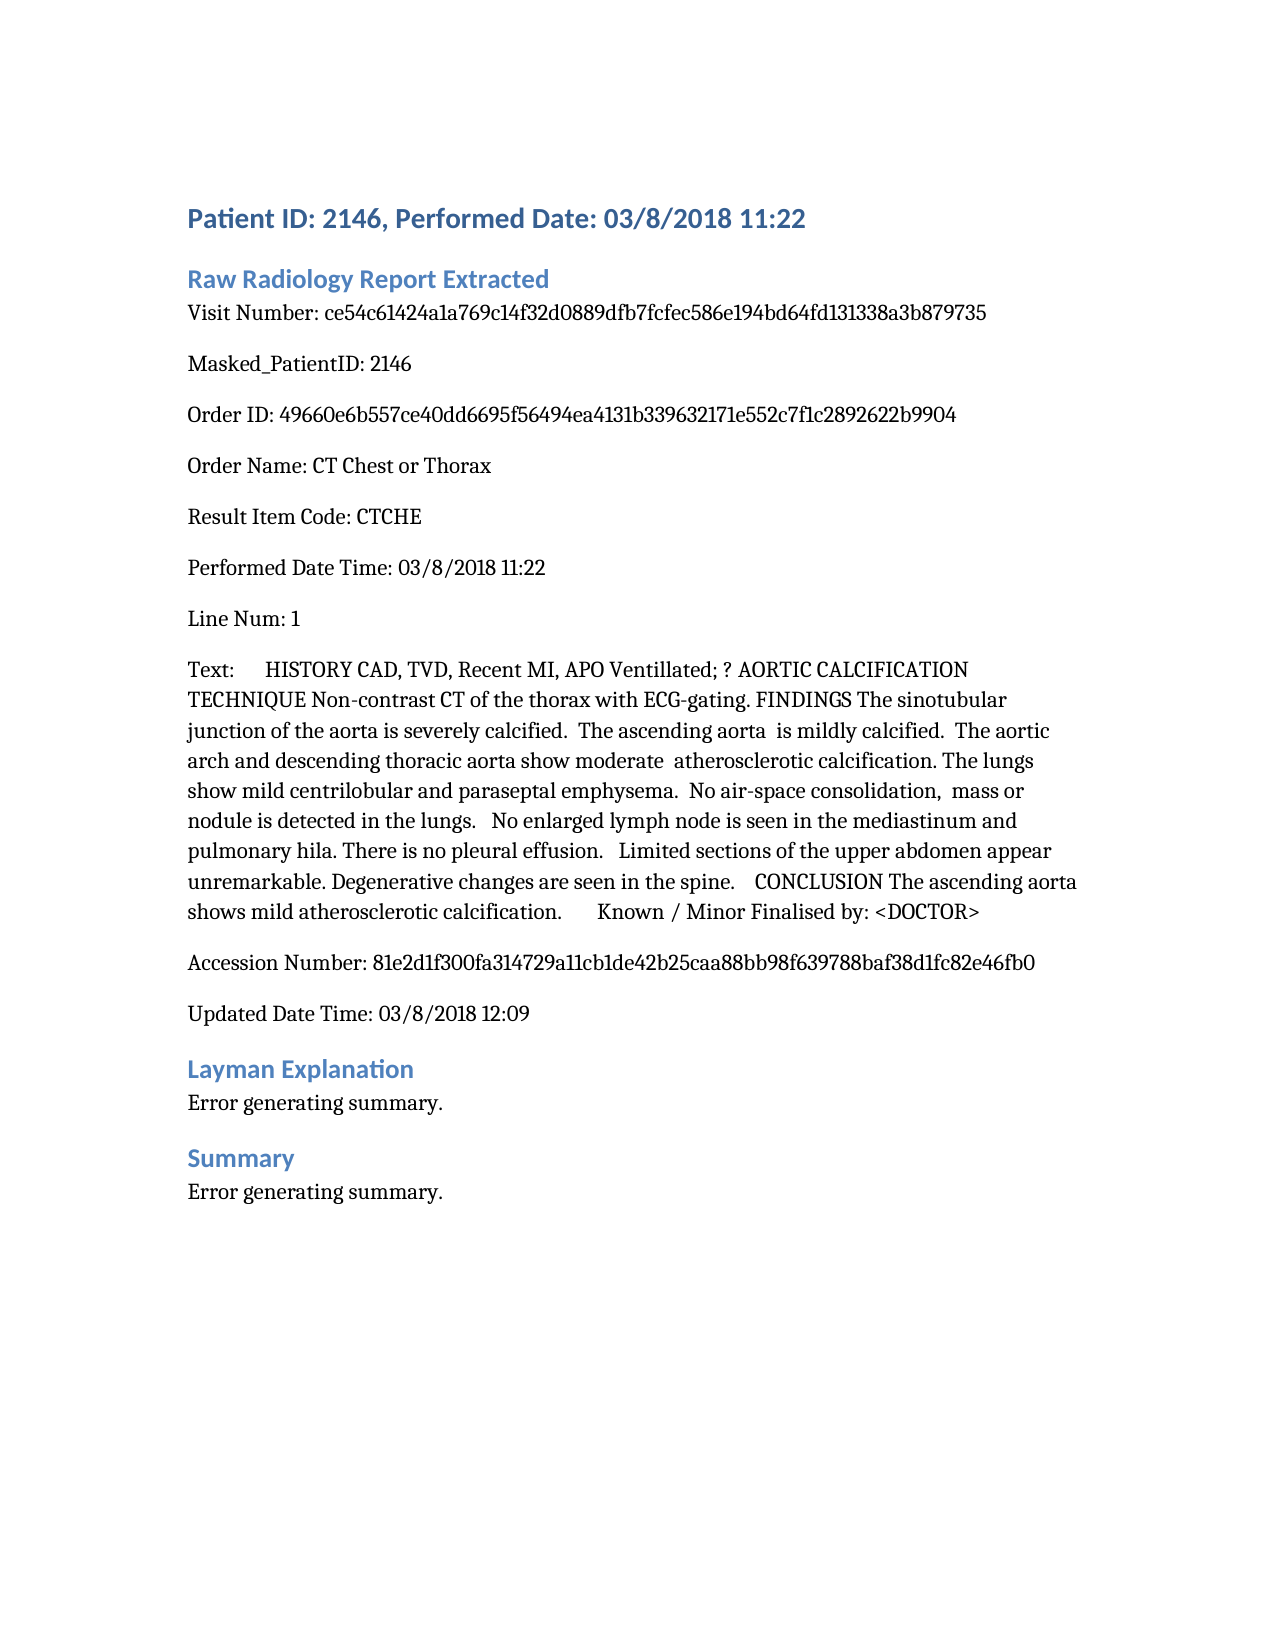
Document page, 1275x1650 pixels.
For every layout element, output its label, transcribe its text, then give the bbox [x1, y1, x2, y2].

text Result Item Code: CTCHE [187, 504, 1087, 530]
text Text: HISTORY CAD, TVD, Recent MI, APO Ventillated; ? AORTIC CALCIFICATION TECHNIQUE Non-contrast CT of the thorax with ECG-gating. FINDINGS The sinotubular junction of the aorta is severely calcified. The ascending aorta is mildly calcified. The aortic arch and descending thoracic aorta show moderate atherosclerotic calcification. The lungs show mild centrilobular and paraseptal emphysema. No air-space consolidation, mass or nodule is detected in the lungs. No enlarged lymph node is seen in the mediastinum and pulmonary hila. There is no pleural effusion. Limited sections of the upper abdomen appear unremarkable. Degenerative changes are seen in the spine. CONCLUSION The ascending aorta shows mild atherosclerotic calcification. Known / Minor Finalised by: <DOCTOR> [187, 657, 1087, 925]
text Masked_PatientID: 2146 [187, 351, 1087, 377]
subtitle Summary [187, 1141, 1087, 1174]
subtitle Raw Radiology Report Extracted [187, 262, 1087, 295]
text Error generating summary. [187, 1179, 1087, 1205]
subtitle Patient ID: 2146, Performed Date: 03/8/2018 11:22 [187, 200, 1087, 236]
subtitle Layman Explanation [187, 1052, 1087, 1085]
text Error generating summary. [187, 1090, 1087, 1116]
text Order ID: 49660e6b557ce40dd6695f56494ea4131b339632171e552c7f1c2892622b9904 [187, 402, 1087, 428]
text Performed Date Time: 03/8/2018 11:22 [187, 555, 1087, 581]
text Visit Number: ce54c61424a1a769c14f32d0889dfb7fcfec586e194bd64fd131338a3b879735 [187, 300, 1087, 326]
text Accession Number: 81e2d1f300fa314729a11cb1de42b25caa88bb98f639788baf38d1fc82e46fb0 [187, 950, 1087, 976]
text Updated Date Time: 03/8/2018 12:09 [187, 1001, 1087, 1027]
text Line Num: 1 [187, 606, 1087, 632]
text Order Name: CT Chest or Thorax [187, 453, 1087, 479]
